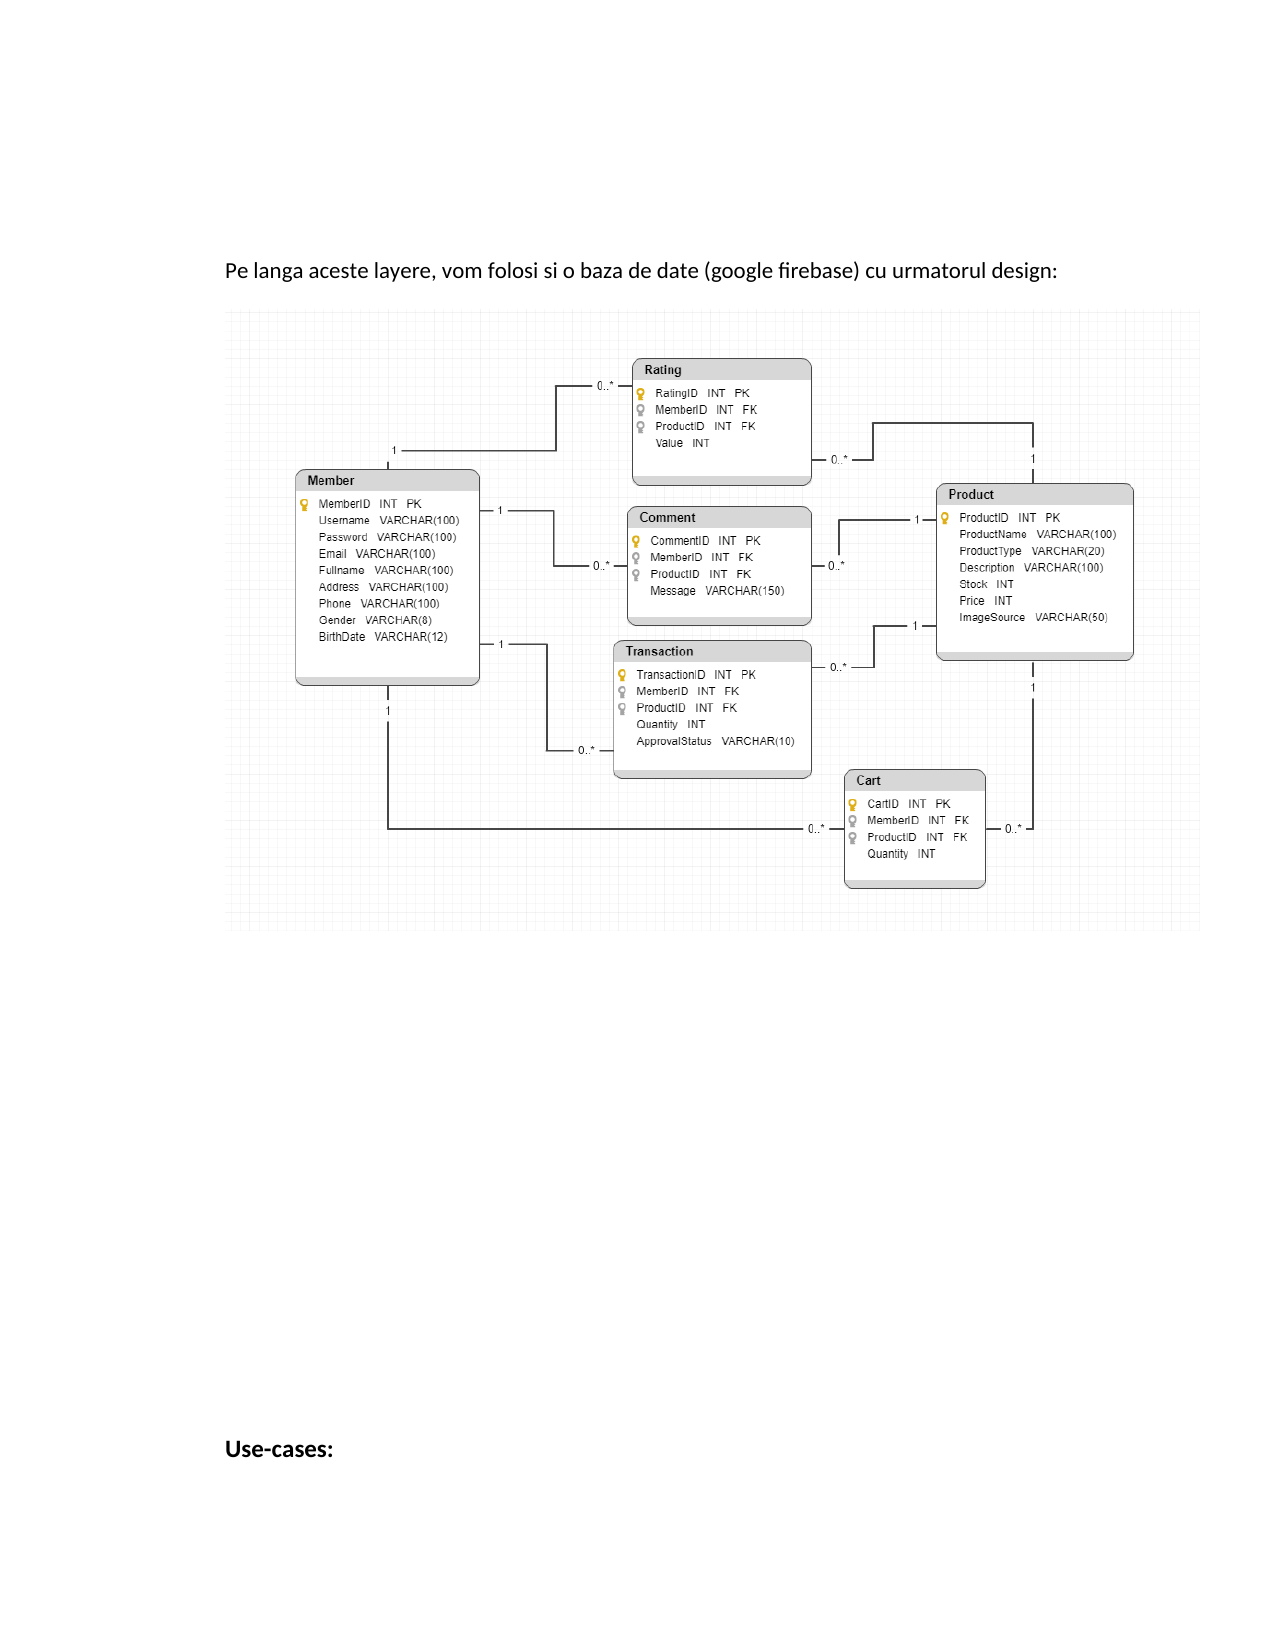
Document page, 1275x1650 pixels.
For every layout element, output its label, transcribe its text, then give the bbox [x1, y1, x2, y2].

text Use-cases: [150, 1433, 1125, 1463]
text Pe langa aceste layere, vom folosi si o baza de date (google firebase) cu urmatorul design: [150, 256, 1125, 284]
picture [225, 309, 1200, 931]
